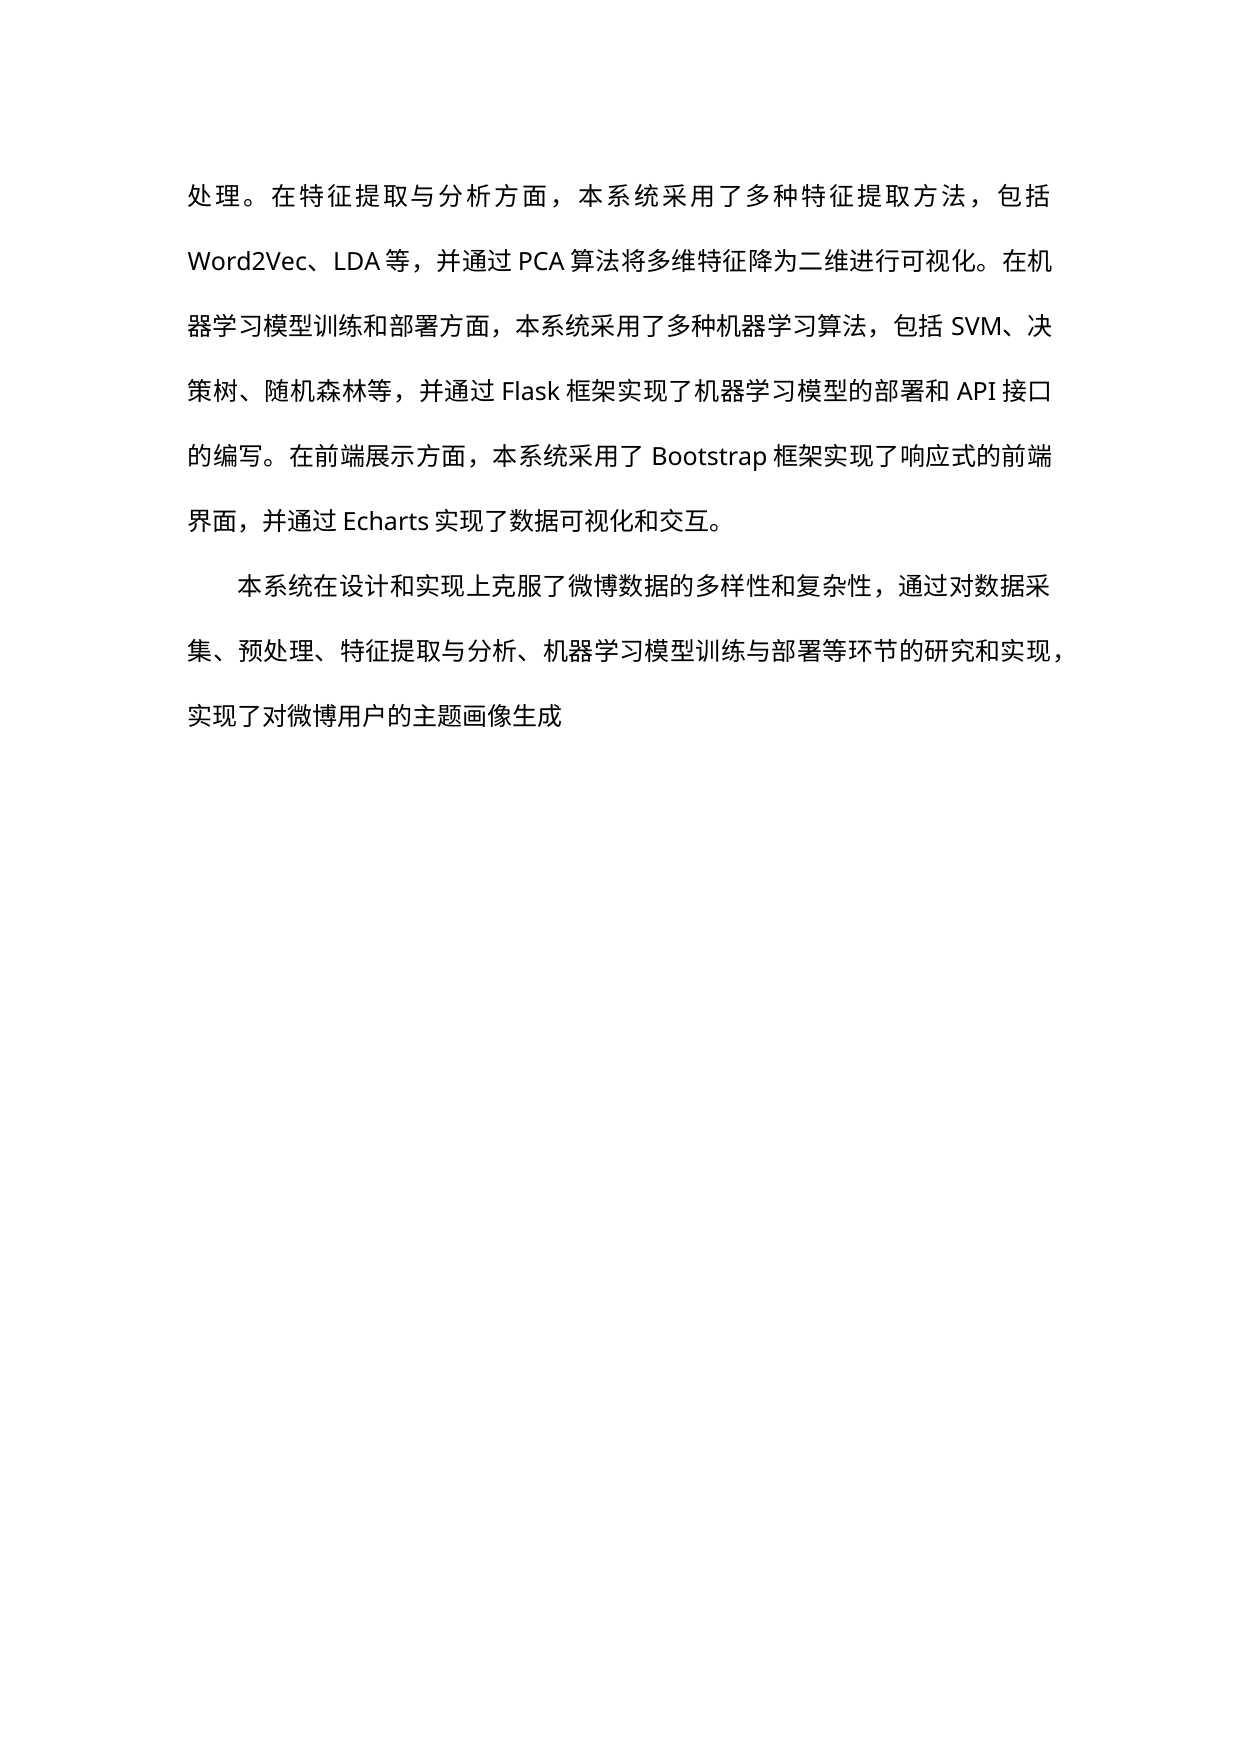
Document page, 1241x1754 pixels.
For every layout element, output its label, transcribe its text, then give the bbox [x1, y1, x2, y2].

text 本系统在设计和实现上克服了微博数据的多样性和复杂性，通过对数据采集、预处理、特征提取与分析、机器学习模型训练与部署等环节的研究和实现，实现了对微博用户的主题画像生成 [187, 552, 1053, 747]
